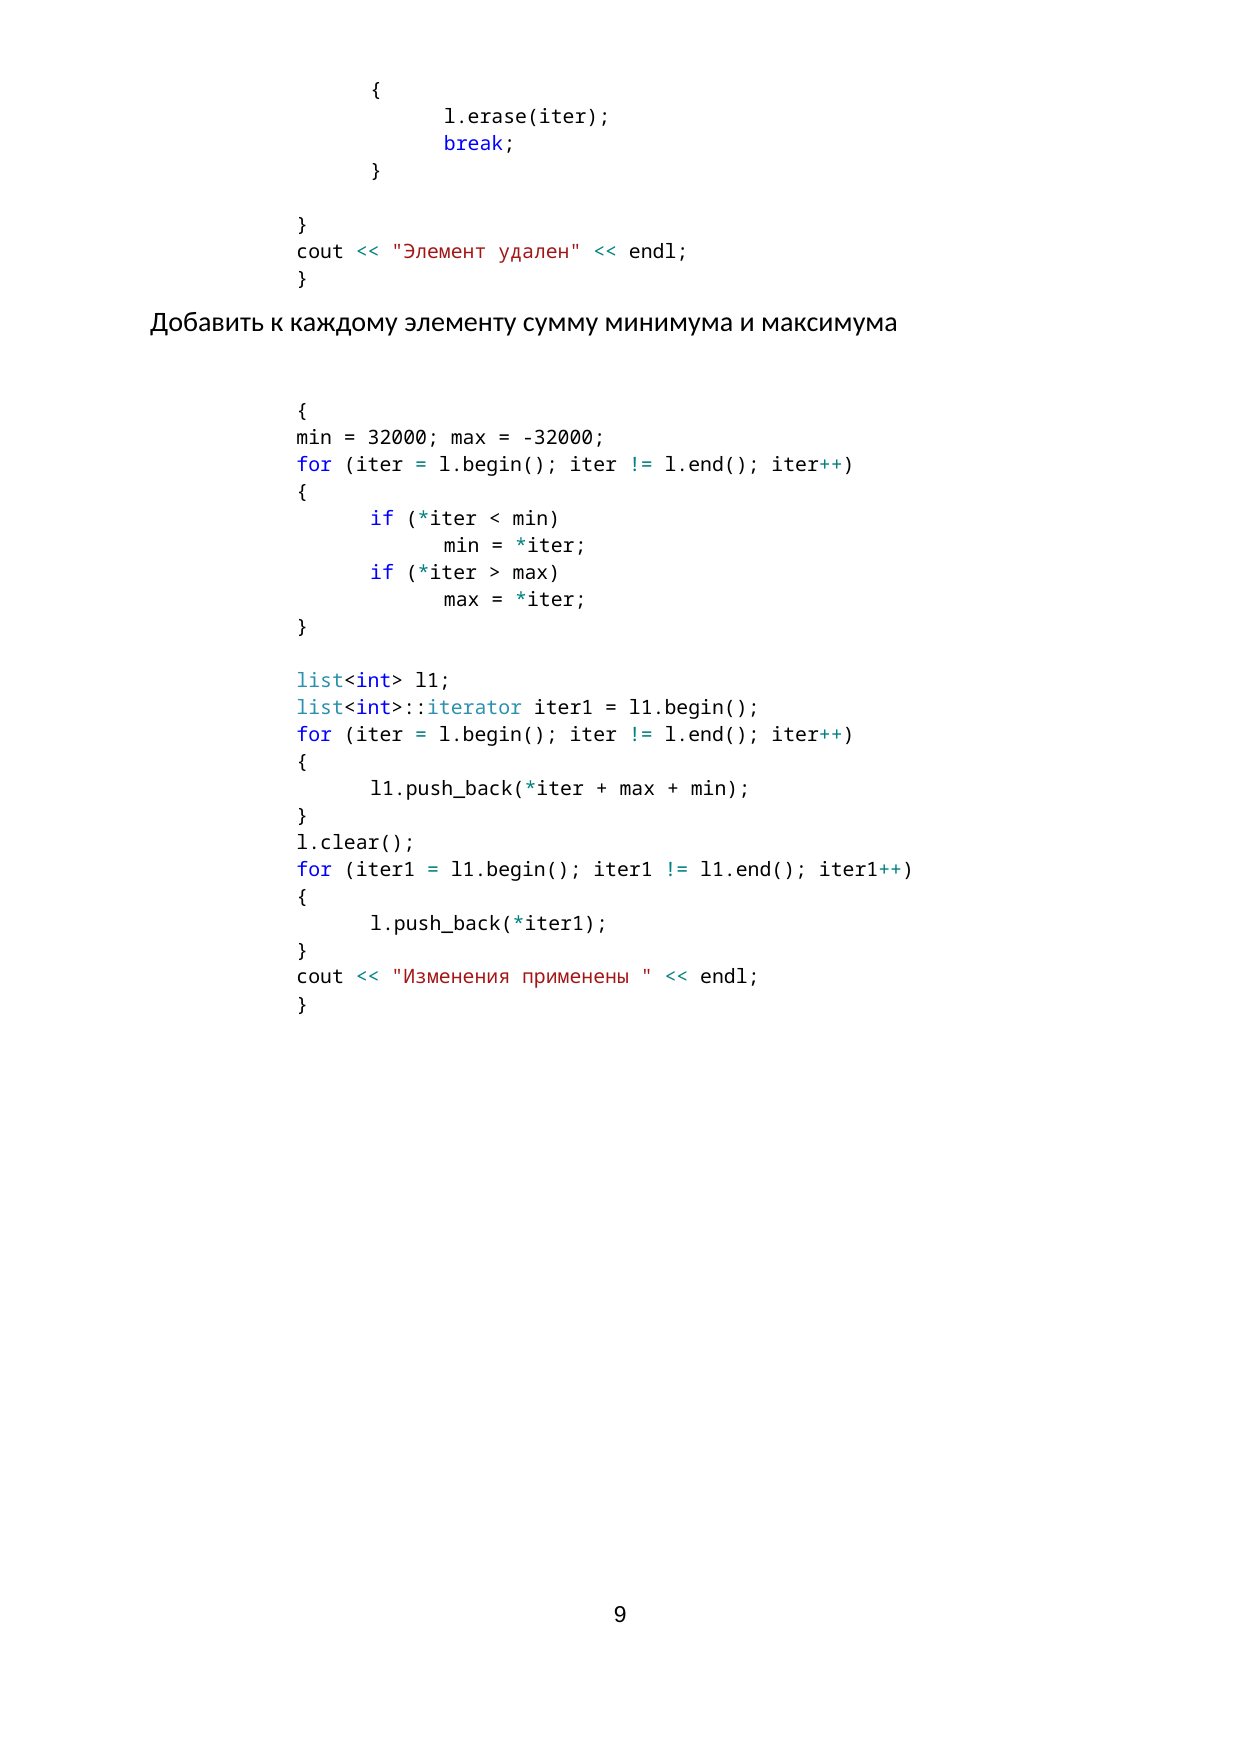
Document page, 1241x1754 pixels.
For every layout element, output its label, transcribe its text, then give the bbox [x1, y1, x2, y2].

list } [150, 264, 1165, 291]
text { [75, 477, 1165, 504]
text { [75, 75, 1165, 102]
text } [75, 210, 1165, 237]
text min = 32000; max = -32000; [75, 423, 1165, 450]
text list<int> l1; [75, 666, 1165, 693]
text } [75, 156, 1165, 183]
list Добавить к каждому элементу сумму минимума и максимума [150, 304, 1165, 339]
text l.push_back(*iter1); [75, 909, 1165, 936]
text for (iter = l.begin(); iter != l.end(); iter++) [75, 720, 1165, 747]
text break; [75, 129, 1165, 156]
text l.clear(); [75, 828, 1165, 855]
text if (*iter < min) [75, 504, 1165, 531]
text { [75, 747, 1165, 774]
text } [75, 936, 1165, 963]
text } [75, 801, 1165, 828]
text for (iter1 = l1.begin(); iter1 != l1.end(); iter1++) [75, 855, 1165, 882]
text { [222, 396, 1165, 423]
list } [150, 990, 1165, 1017]
text if (*iter > max) [75, 558, 1165, 585]
text min = *iter; [75, 531, 1165, 558]
text } [75, 612, 1165, 639]
text cout << "Изменения применены " << endl; [75, 963, 1165, 990]
text max = *iter; [75, 585, 1165, 612]
text l1.push_back(*iter + max + min); [75, 774, 1165, 801]
text cout << "Элемент удален" << endl; [75, 237, 1165, 264]
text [75, 450, 1165, 477]
text { [75, 882, 1165, 909]
text list<int>::iterator iter1 = l1.begin(); [75, 693, 1165, 720]
text l.erase(iter); [75, 102, 1165, 129]
